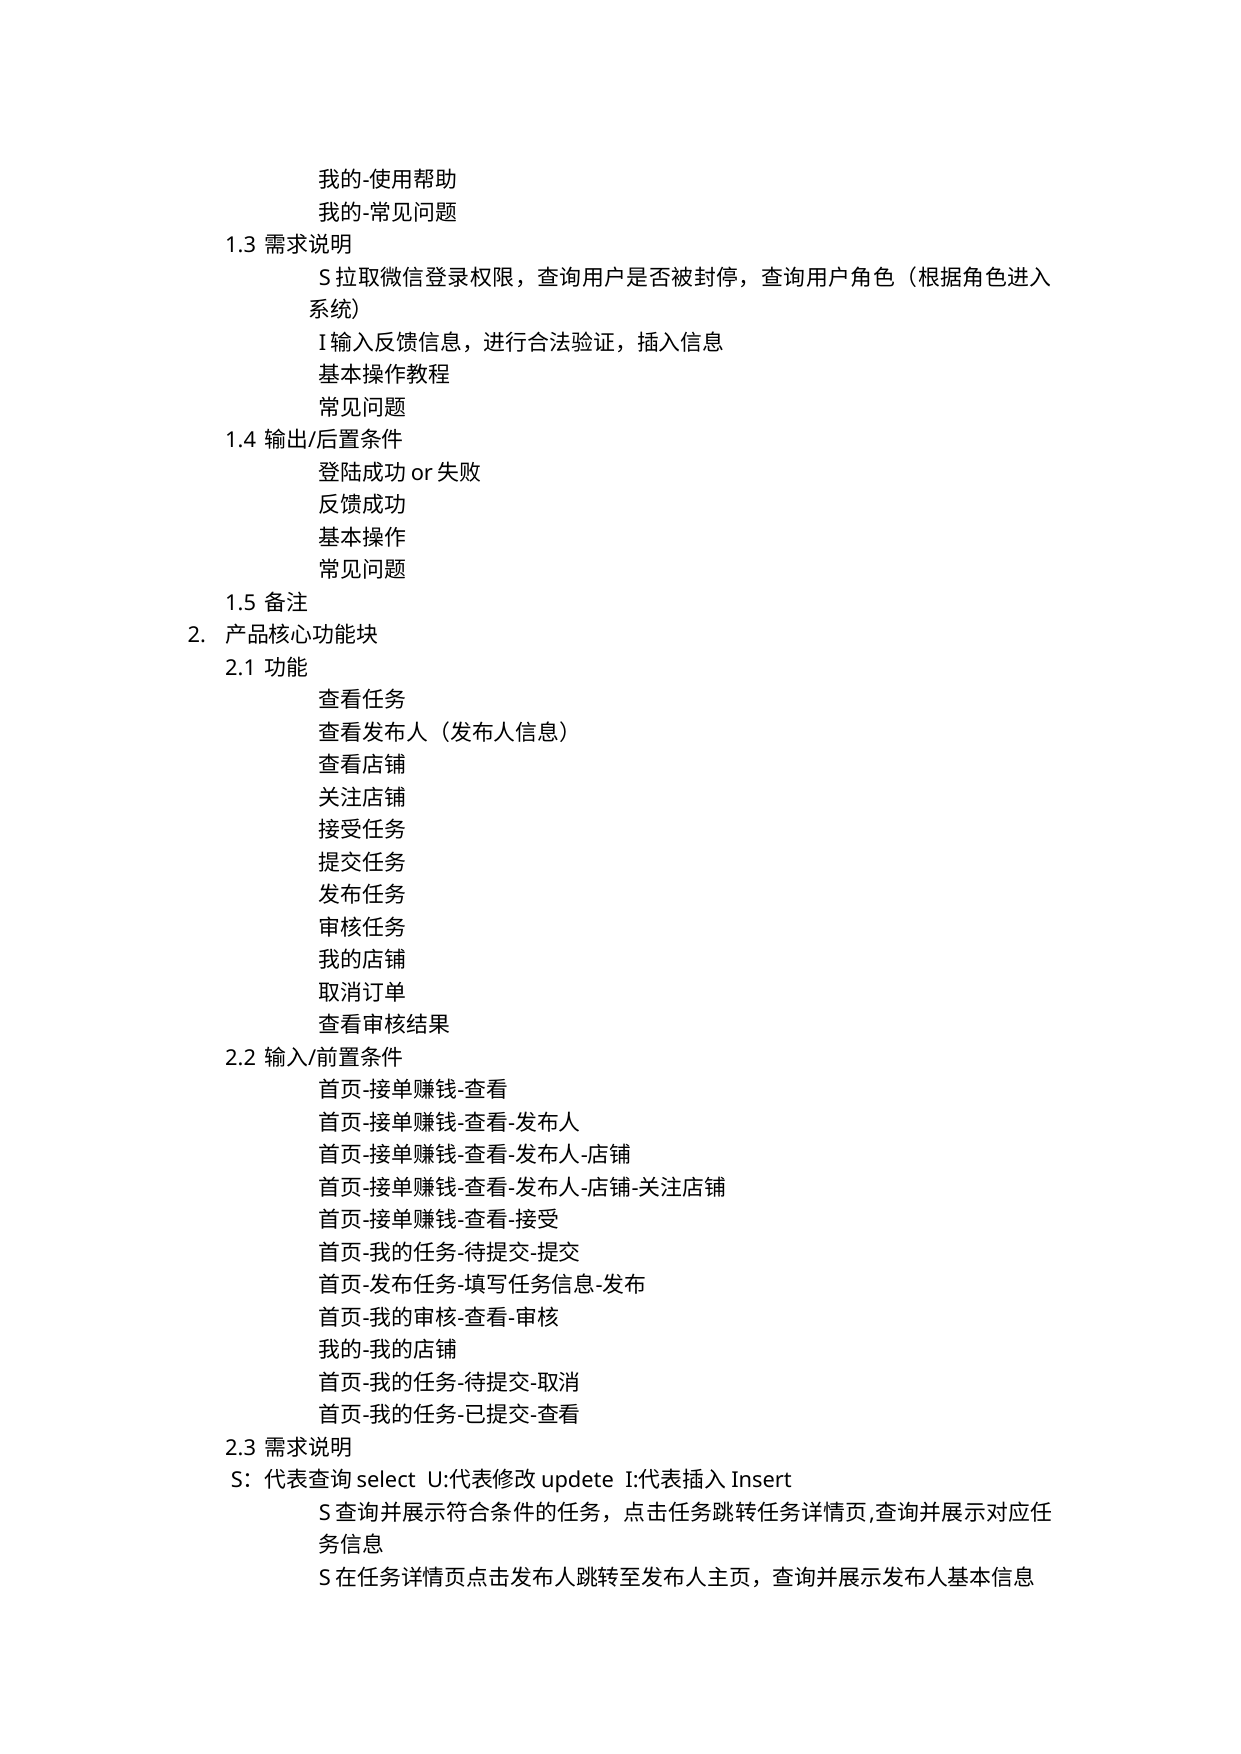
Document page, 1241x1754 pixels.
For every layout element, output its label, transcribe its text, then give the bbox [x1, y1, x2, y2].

list 需求说明 [225, 227, 1053, 259]
list S在任务详情页点击发布人跳转至发布人主页，查询并展示发布人基本信息 [319, 1559, 1053, 1592]
text 取消订单 [281, 974, 1053, 1007]
list 常见问题 [308, 552, 1053, 584]
list 首页-我的任务-待提交-提交 [264, 1234, 1053, 1267]
text 接受任务 [306, 812, 1053, 844]
text 查看店铺 [275, 747, 1053, 779]
list 我的-我的店铺 [264, 1332, 1053, 1364]
list 备注 [225, 584, 1053, 617]
text 查看审核结果 [281, 1007, 1053, 1039]
list 功能 [225, 649, 1053, 682]
list 首页-接单赚钱-查看-接受 [225, 1202, 1053, 1234]
list 首页-接单赚钱-查看-发布人 [302, 1104, 1053, 1137]
list 反馈成功 [308, 487, 1053, 519]
text 我的店铺 [281, 942, 1053, 974]
list 我的-使用帮助 [308, 162, 1053, 194]
text 关注店铺 [275, 779, 1053, 812]
list 基本操作 [308, 519, 1053, 552]
list 需求说明 [225, 1429, 1053, 1462]
list 输出/后置条件 [225, 422, 1053, 454]
text 发布任务 [281, 877, 1053, 909]
list I输入反馈信息，进行合法验证，插入信息 [308, 324, 1053, 357]
text 提交任务 [294, 844, 1053, 877]
list 首页-接单赚钱-查看-发布人-店铺 [302, 1137, 1053, 1169]
list 输入/前置条件 [225, 1039, 1053, 1072]
list S查询并展示符合条件的任务，点击任务跳转任务详情页,查询并展示对应任务信息 [319, 1494, 1053, 1559]
list 首页-接单赚钱-查看-发布人-店铺-关注店铺 [302, 1169, 1053, 1202]
list 产品核心功能块 [187, 617, 1053, 649]
text S：代表查询select U:代表修改updete I:代表插入 Insert [225, 1462, 1053, 1494]
list 登陆成功or失败 [308, 454, 1053, 487]
list S拉取微信登录权限，查询用户是否被封停，查询用户角色（根据角色进入系统） [308, 259, 1053, 324]
text 审核任务 [281, 909, 1053, 942]
list 基本操作教程 [308, 357, 1053, 389]
list 我的-常见问题 [308, 194, 1053, 227]
list 常见问题 [308, 389, 1053, 422]
list 首页-我的任务-已提交-查看 [264, 1397, 1053, 1429]
list 首页-我的任务-待提交-取消 [264, 1364, 1053, 1397]
list 首页-我的审核-查看-审核 [264, 1299, 1053, 1332]
text 查看发布人（发布人信息） [275, 714, 1053, 747]
list 首页-发布任务-填写任务信息-发布 [264, 1267, 1053, 1299]
list 首页-接单赚钱-查看 [302, 1072, 1053, 1104]
text 查看任务 [275, 682, 1053, 714]
